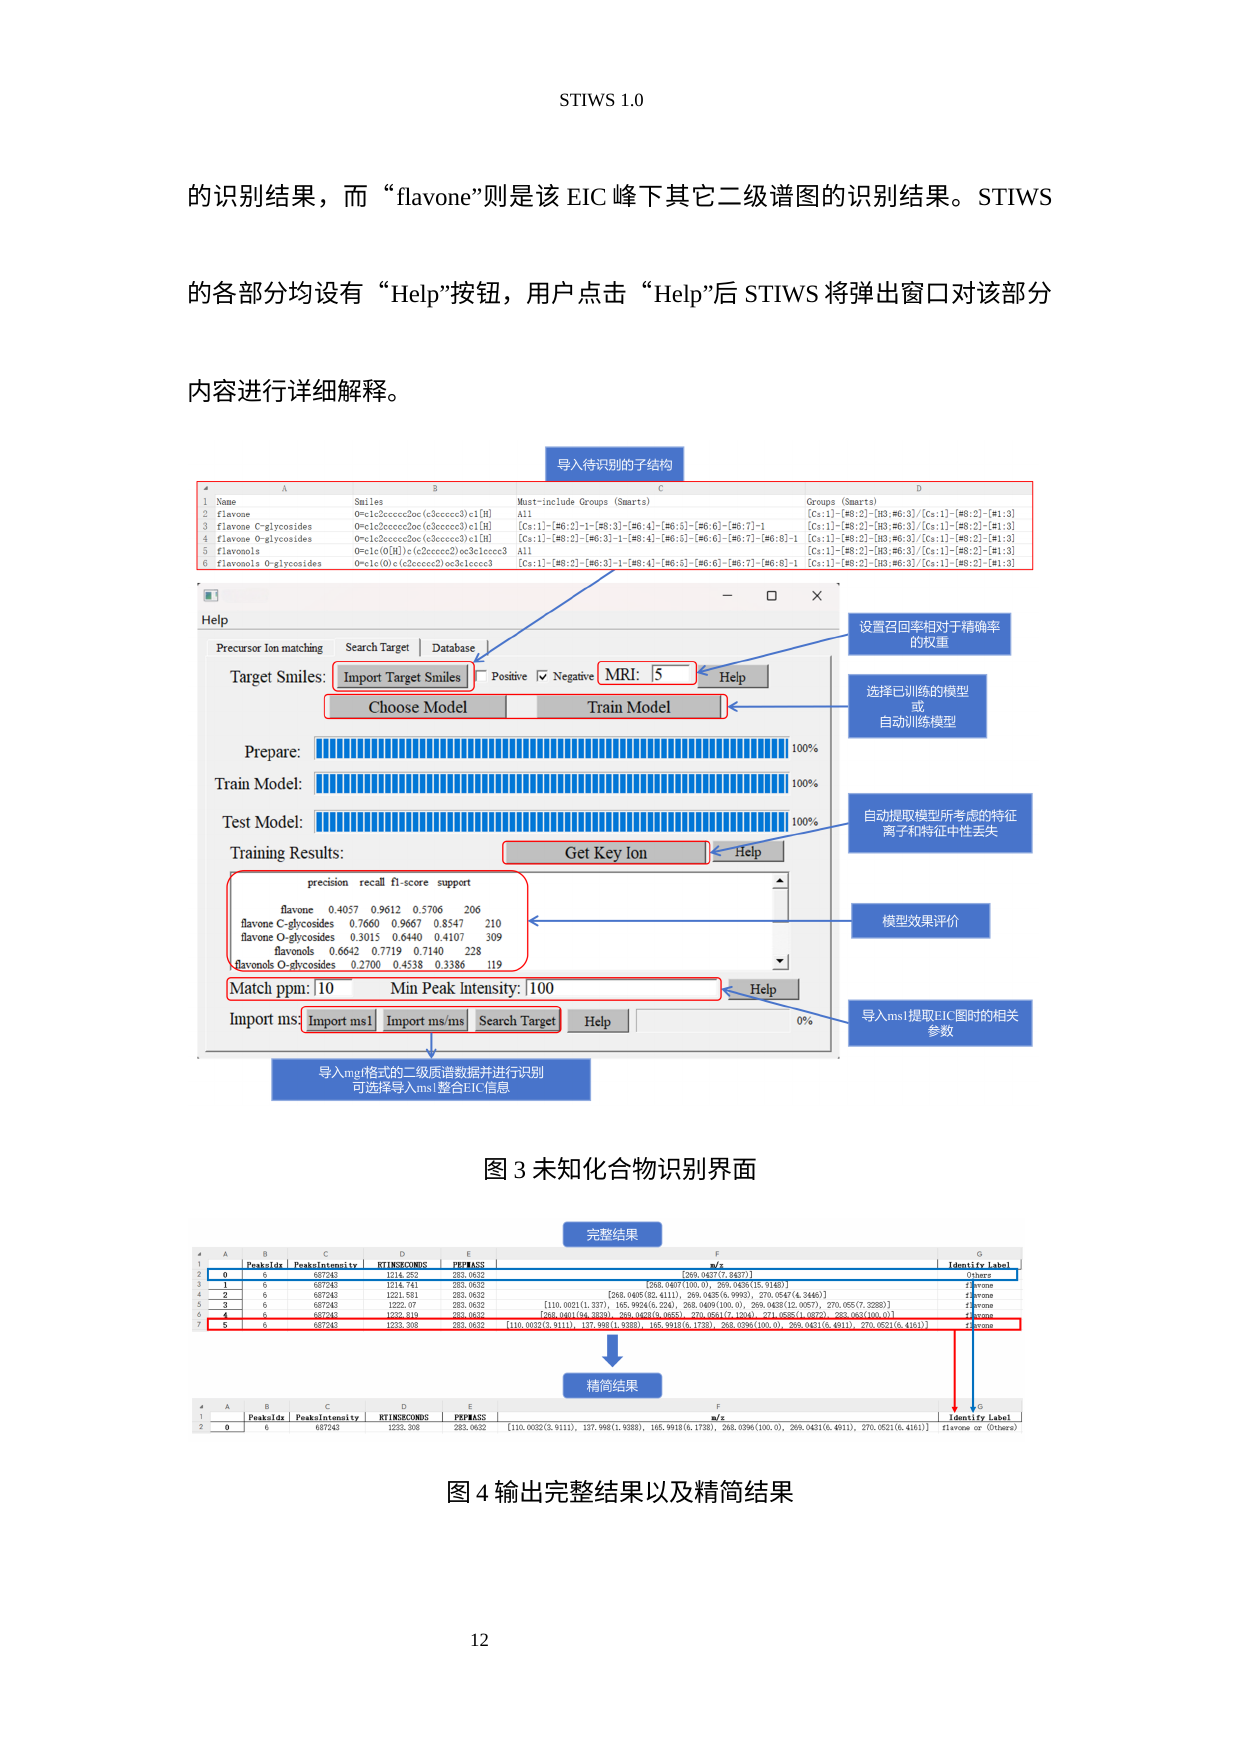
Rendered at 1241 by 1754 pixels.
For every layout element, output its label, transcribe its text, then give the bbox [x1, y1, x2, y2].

picture [187, 1218, 1026, 1442]
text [187, 162, 1053, 422]
picture [187, 440, 1040, 1106]
text 图3 未知化合物识别界面 [187, 1135, 1053, 1200]
text 图4 输出完整结果以及精简结果 [187, 1458, 1053, 1523]
